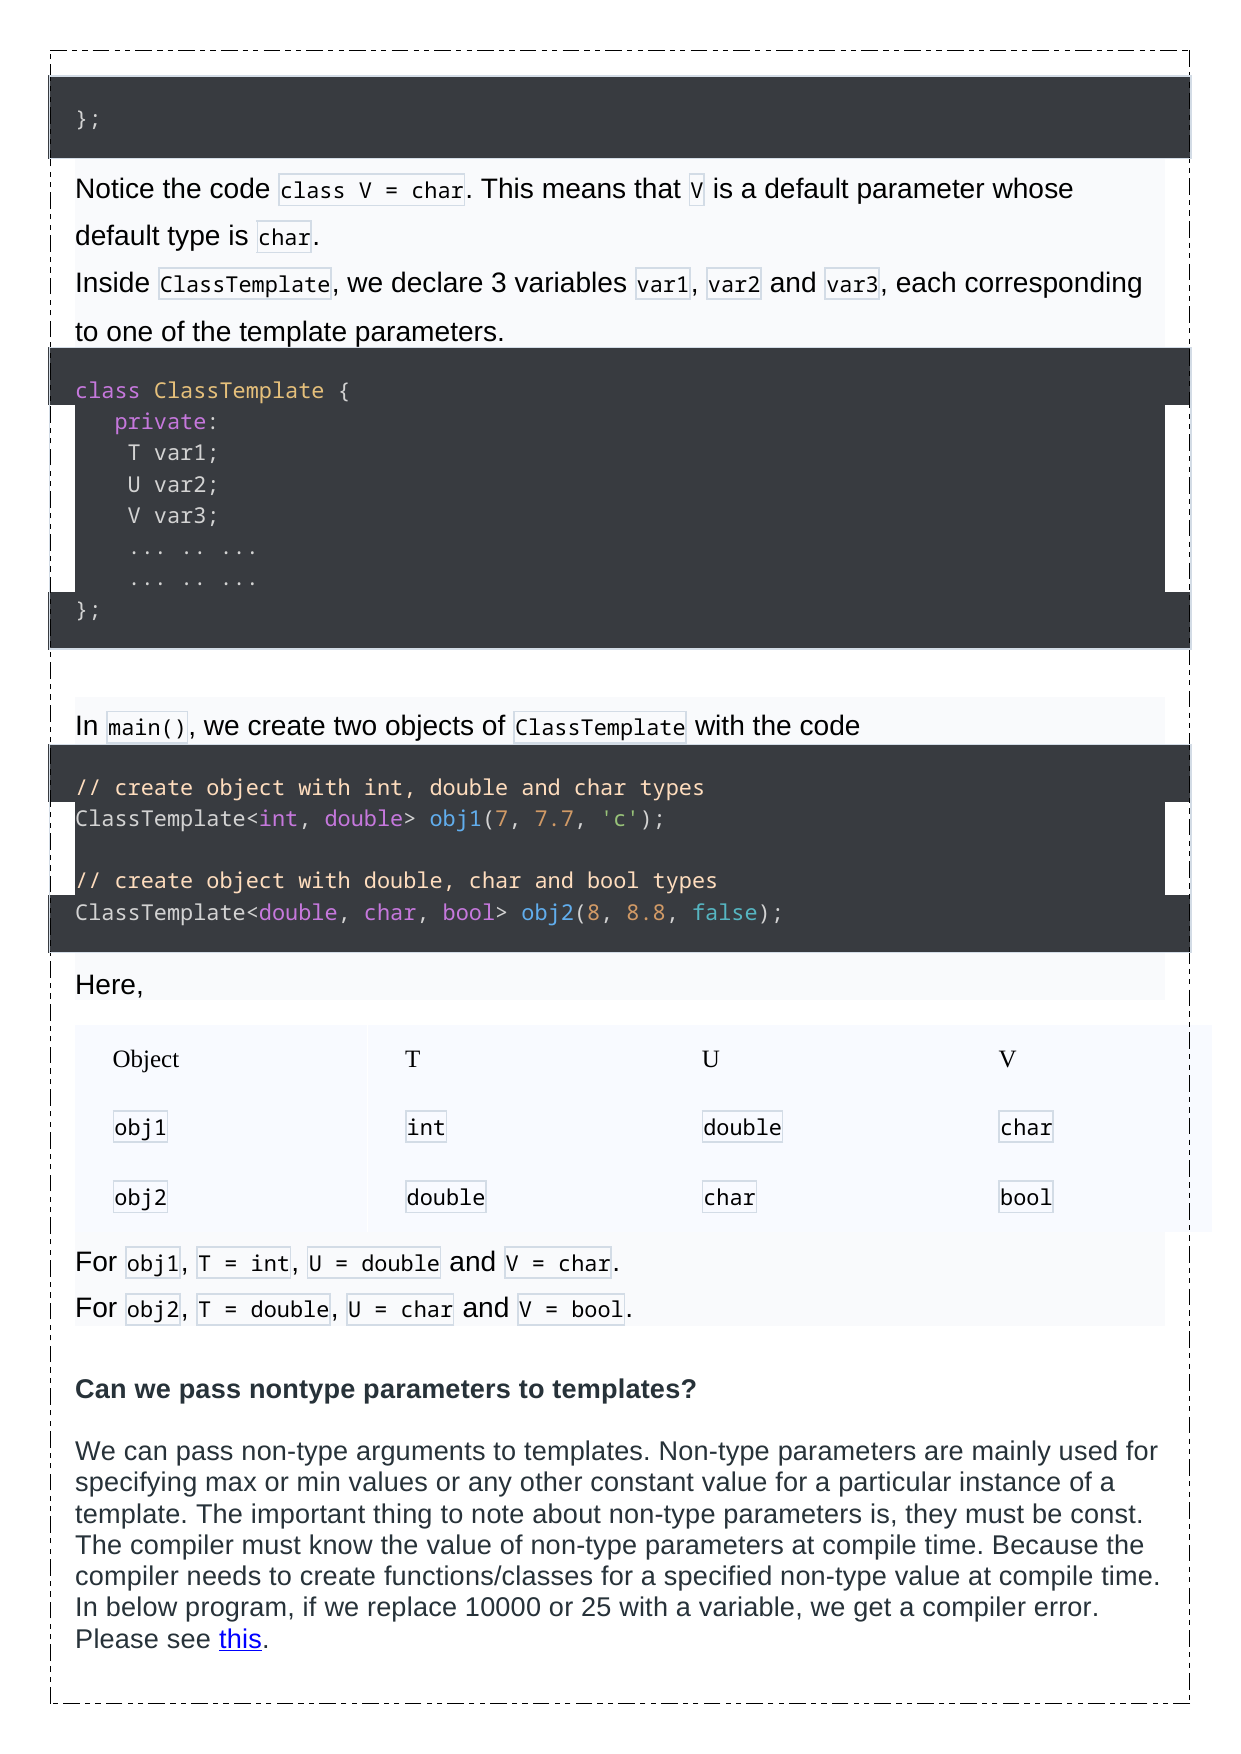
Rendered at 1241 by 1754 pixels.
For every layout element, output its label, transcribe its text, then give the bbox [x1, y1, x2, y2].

table_cell obj2 [75, 1162, 367, 1232]
text private: [75, 405, 1165, 436]
text ... .. ... [75, 530, 1165, 561]
text Inside ClassTemplate, we declare 3 variables var1, var2 and var3, each corresponding to one of the template parameters. [75, 253, 1165, 347]
table_cell char [664, 1162, 961, 1232]
text ClassTemplate<double, char, bool> obj2(8, 8.8, false); [50, 869, 1190, 952]
table_cell double [664, 1091, 961, 1162]
text class ClassTemplate { [50, 348, 1190, 405]
table_header U [664, 1025, 961, 1091]
table_header V [961, 1025, 1212, 1091]
table_cell bool [961, 1162, 1212, 1232]
table_cell char [961, 1091, 1212, 1162]
text Notice the code class V = char. This means that V is a default parameter whose default type is char. [75, 159, 1165, 253]
text In main(), we create two objects of ClassTemplate with the code [75, 697, 1165, 744]
text Here, [75, 953, 1165, 1000]
table_cell double [368, 1162, 664, 1232]
text ClassTemplate<int, double> obj1(7, 7.7, 'c'); [75, 802, 1165, 833]
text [75, 1404, 1165, 1654]
text For obj2, T = double, U = char and V = bool. [75, 1279, 1165, 1326]
table_header Object [75, 1025, 367, 1091]
text }; [50, 77, 1190, 158]
text V var3; [75, 498, 1165, 530]
text T var1; [75, 436, 1165, 467]
text U var2; [75, 467, 1165, 498]
table_cell obj1 [75, 1091, 367, 1162]
text // create object with int, double and char types [50, 745, 1190, 802]
text For obj1, T = int, U = double and V = char. [75, 1232, 1165, 1279]
table_cell int [368, 1091, 664, 1162]
text Can we pass nontype parameters to templates? [75, 1373, 1165, 1404]
text }; [50, 566, 1190, 648]
table_header T [368, 1025, 664, 1091]
